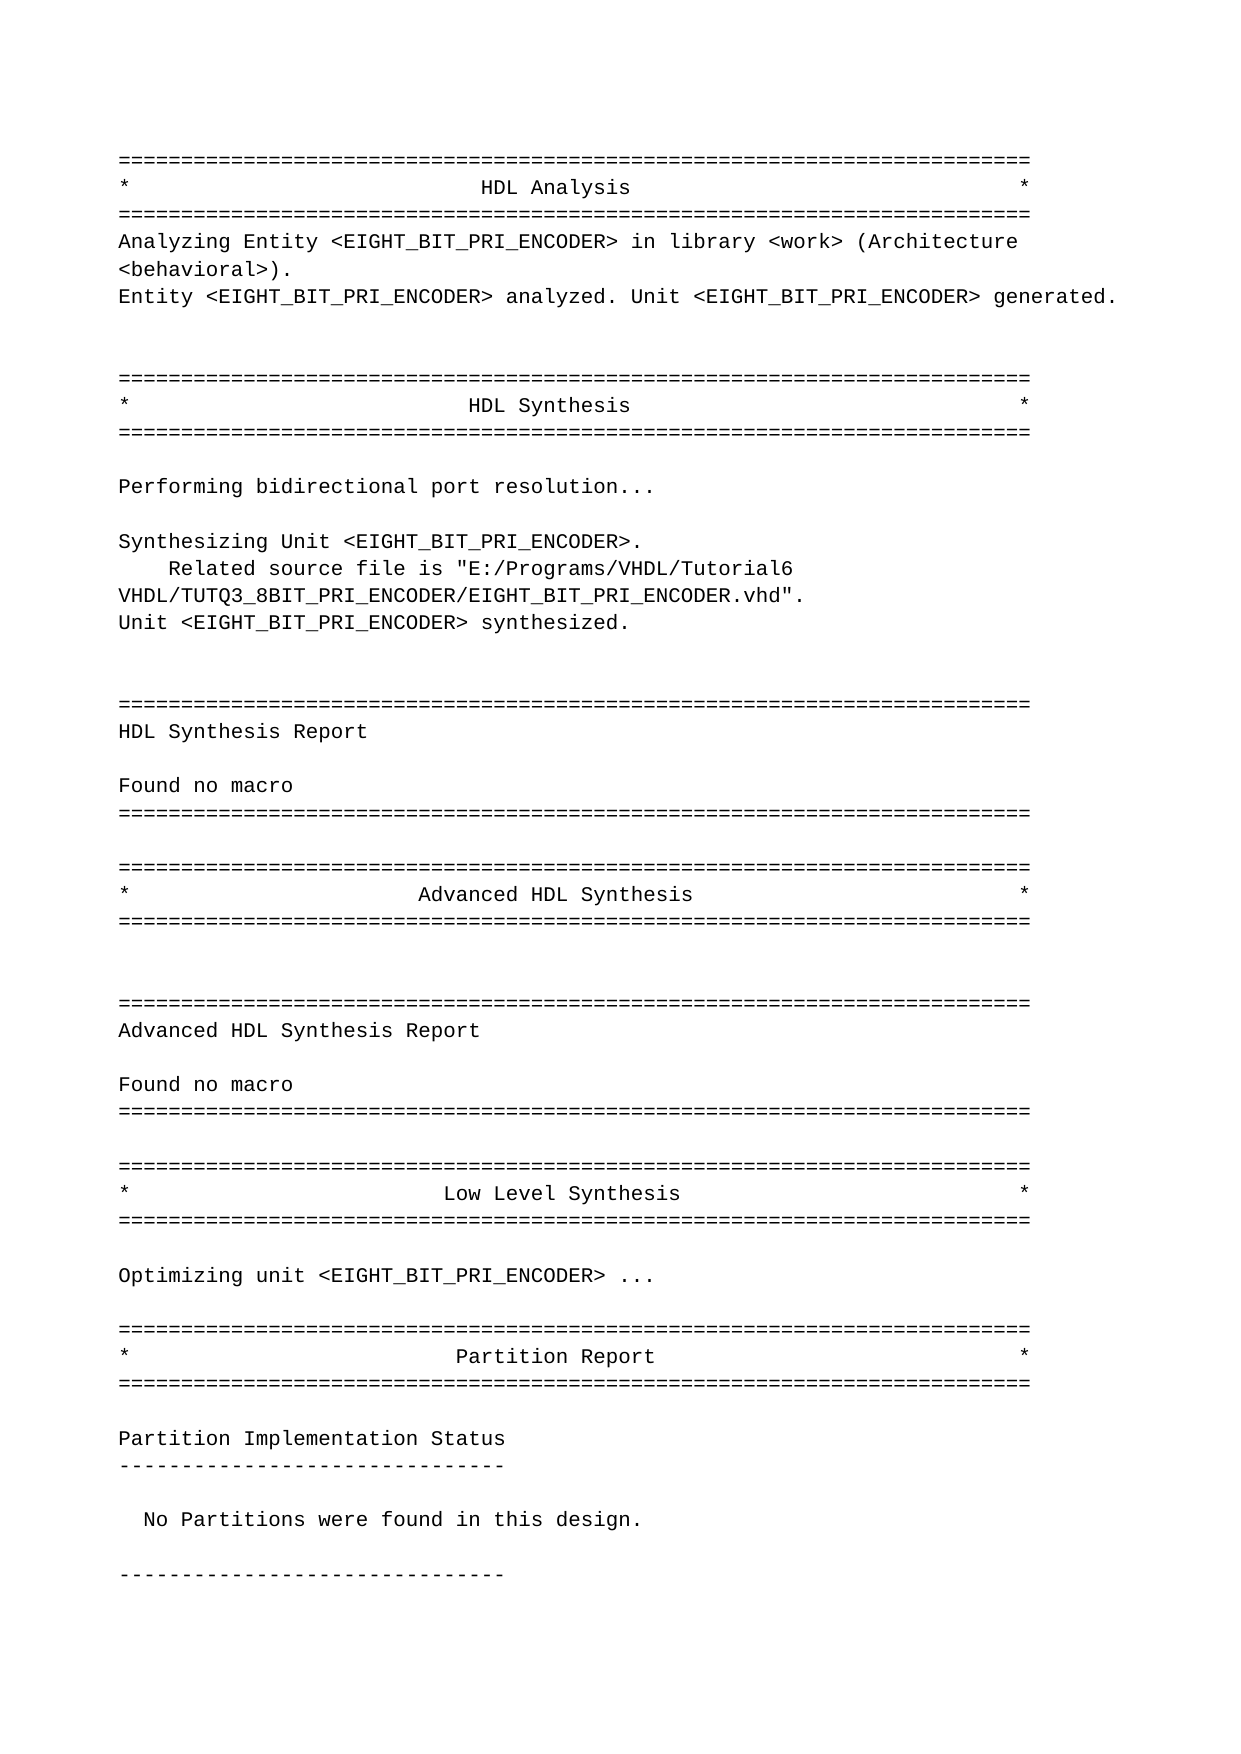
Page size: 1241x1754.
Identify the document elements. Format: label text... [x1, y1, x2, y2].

text ------------------------------- [118, 1564, 1122, 1587]
text Performing bidirectional port resolution... [118, 476, 1122, 500]
text ========================================================================= [118, 1319, 1122, 1343]
text Advanced HDL Synthesis Report [118, 1020, 1122, 1044]
text ========================================================================= [118, 422, 1122, 446]
text ========================================================================= [118, 1102, 1122, 1125]
text ========================================================================= [118, 802, 1122, 826]
text ------------------------------- [118, 1455, 1122, 1479]
text Analyzing Entity <EIGHT_BIT_PRI_ENCODER> in library <work> (Architecture <behavioral>). [118, 232, 1122, 282]
text Entity <EIGHT_BIT_PRI_ENCODER> analyzed. Unit <EIGHT_BIT_PRI_ENCODER> generated. [118, 286, 1122, 309]
text ========================================================================= [118, 1210, 1122, 1234]
text * Advanced HDL Synthesis * [118, 884, 1122, 908]
text ========================================================================= [118, 367, 1122, 391]
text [118, 204, 1122, 228]
text HDL Synthesis Report [118, 721, 1122, 744]
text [118, 150, 1122, 174]
text * HDL Analysis * [118, 177, 1122, 201]
text Found no macro [118, 1074, 1122, 1098]
text Found no macro [118, 775, 1122, 799]
text No Partitions were found in this design. [118, 1509, 1122, 1533]
text ========================================================================= [118, 993, 1122, 1016]
text Related source file is "E:/Programs/VHDL/Tutorial6 VHDL/TUTQ3_8BIT_PRI_ENCODER/EIGHT_BIT_PRI_ENCODER.vhd". [118, 558, 1122, 609]
text ========================================================================= [118, 911, 1122, 935]
text Synthesizing Unit <EIGHT_BIT_PRI_ENCODER>. [118, 531, 1122, 554]
text Optimizing unit <EIGHT_BIT_PRI_ENCODER> ... [118, 1265, 1122, 1288]
text ========================================================================= [118, 694, 1122, 717]
text * HDL Synthesis * [118, 395, 1122, 418]
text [118, 1373, 1122, 1397]
text * Partition Report * [118, 1346, 1122, 1370]
text ========================================================================= [118, 857, 1122, 881]
text * Low Level Synthesis * [118, 1183, 1122, 1207]
text Partition Implementation Status [118, 1428, 1122, 1451]
text Unit <EIGHT_BIT_PRI_ENCODER> synthesized. [118, 612, 1122, 636]
text ========================================================================= [118, 1156, 1122, 1179]
